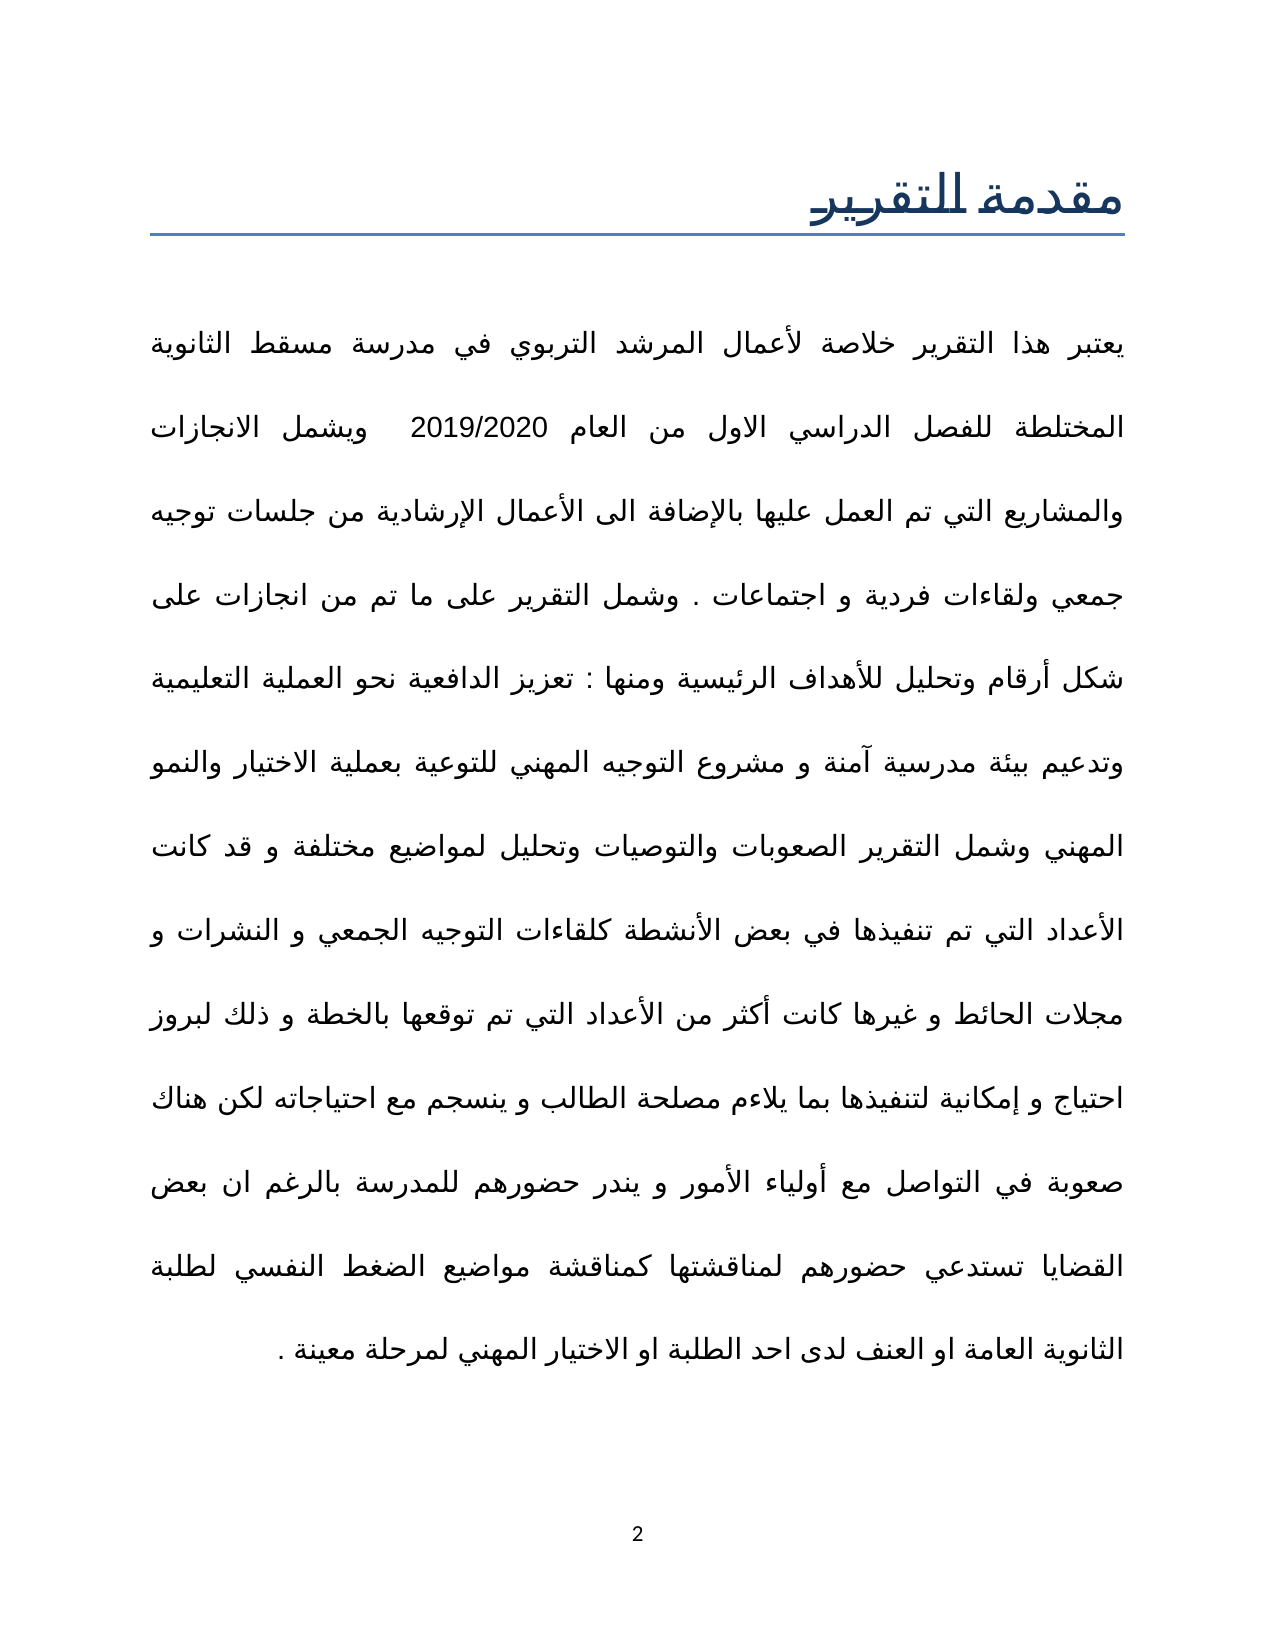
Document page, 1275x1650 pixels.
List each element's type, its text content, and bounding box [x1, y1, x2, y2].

text يعتبر هذا التقرير خلاصة لأعمال المرشد التربوي في مدرسة مسقط الثانوية المختلطة للفصل الدراسي الاول من العام 2019/2020 ويشمل الانجازات والمشاريع التي تم العمل عليها بالإضافة الى الأعمال الإرشادية من جلسات توجيه جمعي ولقاءات فردية و اجتماعات . وشمل التقرير على ما تم من انجازات على شكل أرقام وتحليل للأهداف الرئيسية ومنها : تعزيز الدافعية نحو العملية التعليمية وتدعيم بيئة مدرسية آمنة و مشروع التوجيه المهني للتوعية بعملية الاختيار والنمو المهني وشمل التقرير الصعوبات والتوصيات وتحليل لمواضيع مختلفة و قد كانت الأعداد التي تم تنفيذها في بعض الأنشطة كلقاءات التوجيه الجمعي و النشرات و مجلات الحائط و غيرها كانت أكثر من الأعداد التي تم توقعها بالخطة و ذلك لبروز احتياج و إمكانية لتنفيذها بما يلاءم مصلحة الطالب و ينسجم مع احتياجاته لكن هناك صعوبة في التواصل مع أولياء الأمور و يندر حضورهم للمدرسة بالرغم ان بعض القضايا تستدعي حضورهم لمناقشتها كمناقشة مواضيع الضغط النفسي لطلبة الثانوية العامة او العنف لدى احد الطلبة او الاختيار المهني لمرحلة معينة . [150, 326, 1125, 1366]
title مقدمة التقرير [150, 163, 1125, 233]
